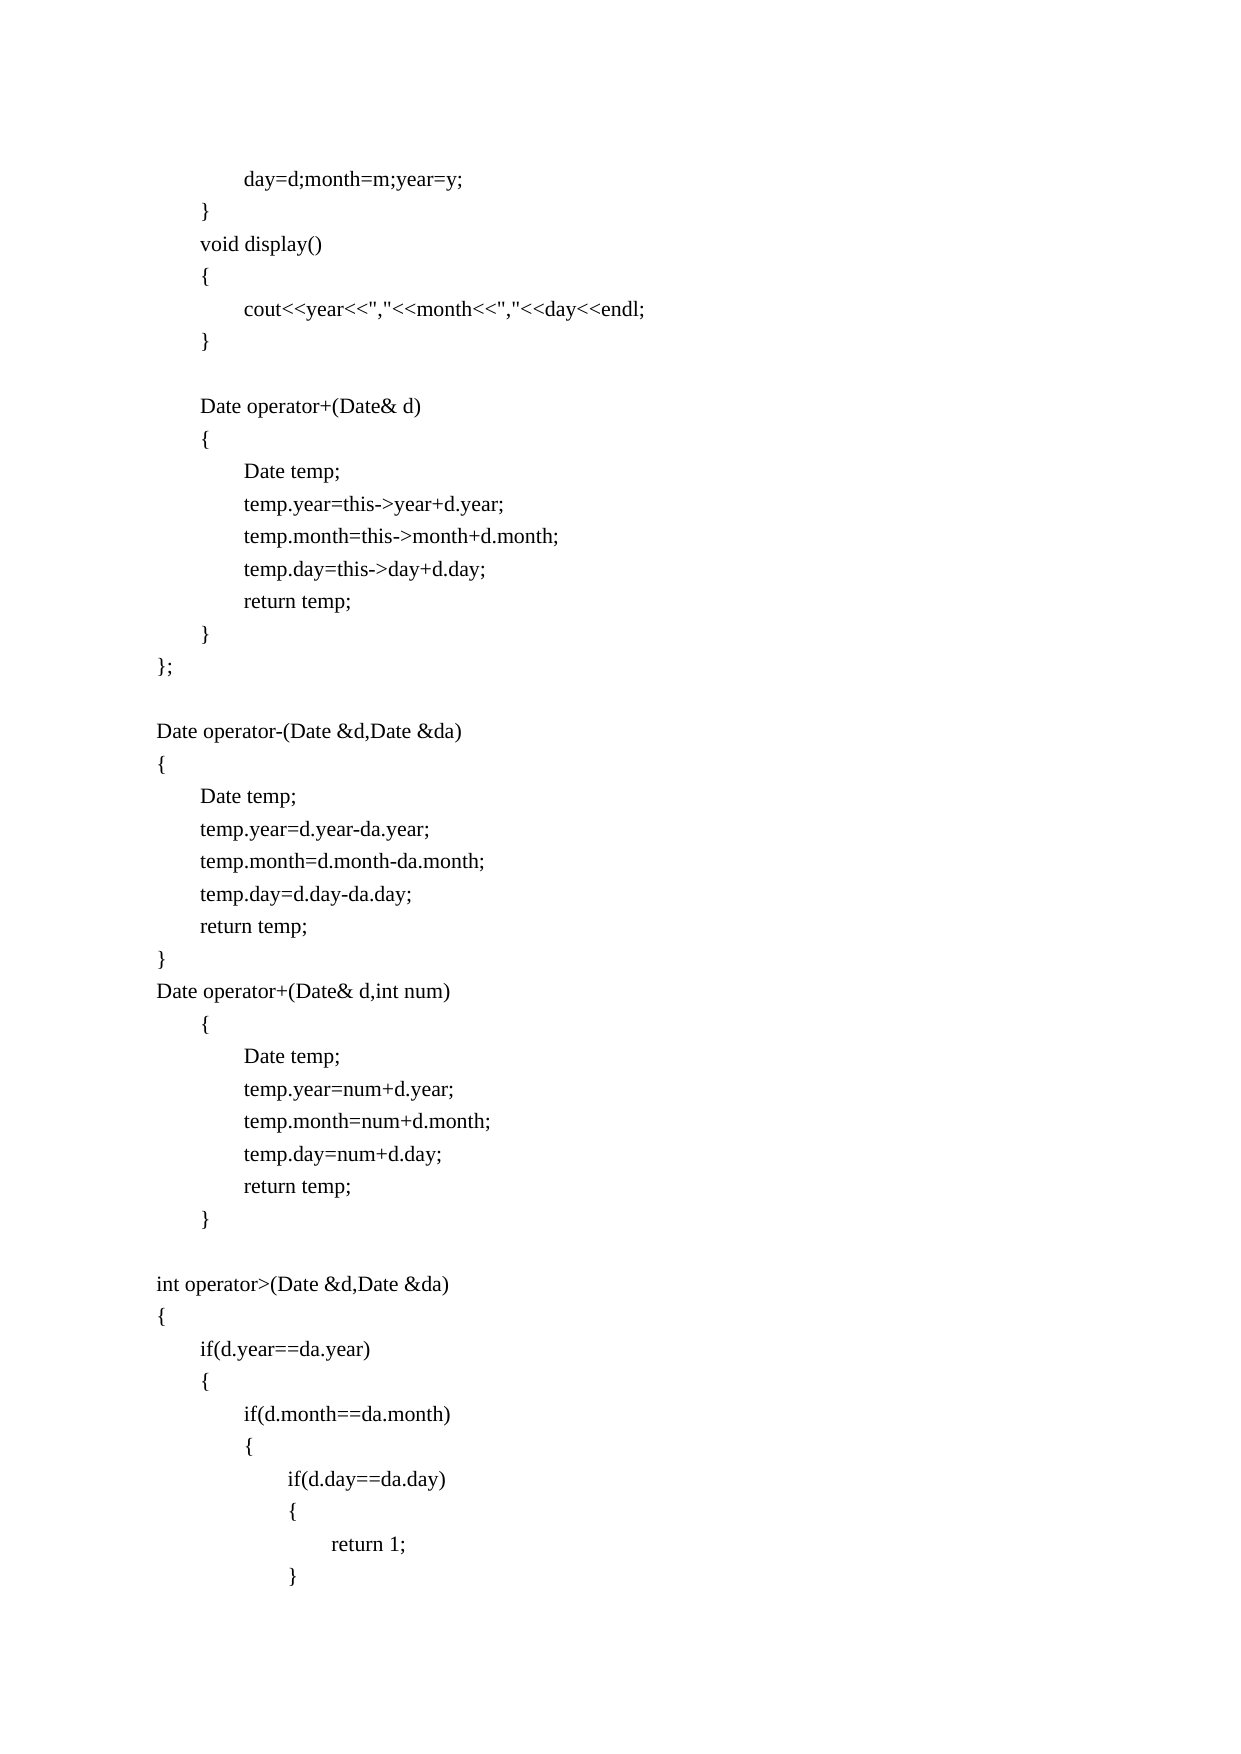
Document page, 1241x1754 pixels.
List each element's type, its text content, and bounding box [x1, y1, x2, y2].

text Date temp; [112, 1039, 1128, 1072]
text return temp; [112, 1169, 1128, 1202]
text temp.month=num+d.month; [112, 1104, 1128, 1137]
text Date operator-(Date &d,Date &da) [112, 714, 1128, 747]
text return temp; [112, 909, 1128, 942]
text if(d.month==da.month) [112, 1397, 1128, 1429]
text { [112, 1007, 1128, 1039]
text { [112, 1429, 1128, 1462]
text temp.month=d.month-da.month; [112, 844, 1128, 877]
text int operator>(Date &d,Date &da) [112, 1267, 1128, 1299]
text temp.day=d.day-da.day; [112, 877, 1128, 909]
text Date temp; [112, 454, 1128, 487]
text temp.year=this->year+d.year; [112, 487, 1128, 519]
text { [112, 747, 1128, 779]
text } [112, 324, 1128, 357]
text } [112, 194, 1128, 227]
text cout<<year<<","<<month<<","<<day<<endl; [112, 292, 1128, 324]
text { [112, 259, 1128, 292]
text } [112, 1202, 1128, 1234]
text temp.day=num+d.day; [112, 1137, 1128, 1169]
text { [112, 1494, 1128, 1527]
text }; [112, 649, 1128, 682]
text { [112, 1299, 1128, 1332]
text if(d.day==da.day) [112, 1462, 1128, 1494]
text Date operator+(Date& d,int num) [112, 974, 1128, 1007]
text if(d.year==da.year) [112, 1332, 1128, 1364]
text return 1; [112, 1527, 1128, 1559]
text Date temp; [112, 779, 1128, 812]
text } [112, 1559, 1128, 1592]
text } [112, 617, 1128, 649]
text temp.month=this->month+d.month; [112, 519, 1128, 552]
text Date operator+(Date& d) [112, 389, 1128, 422]
text } [112, 942, 1128, 974]
text { [112, 422, 1128, 454]
text return temp; [112, 584, 1128, 617]
text void display() [112, 227, 1128, 259]
text { [112, 1364, 1128, 1397]
text temp.day=this->day+d.day; [112, 552, 1128, 584]
text day=d;month=m;year=y; [112, 162, 1128, 194]
text temp.year=d.year-da.year; [112, 812, 1128, 844]
text temp.year=num+d.year; [112, 1072, 1128, 1104]
